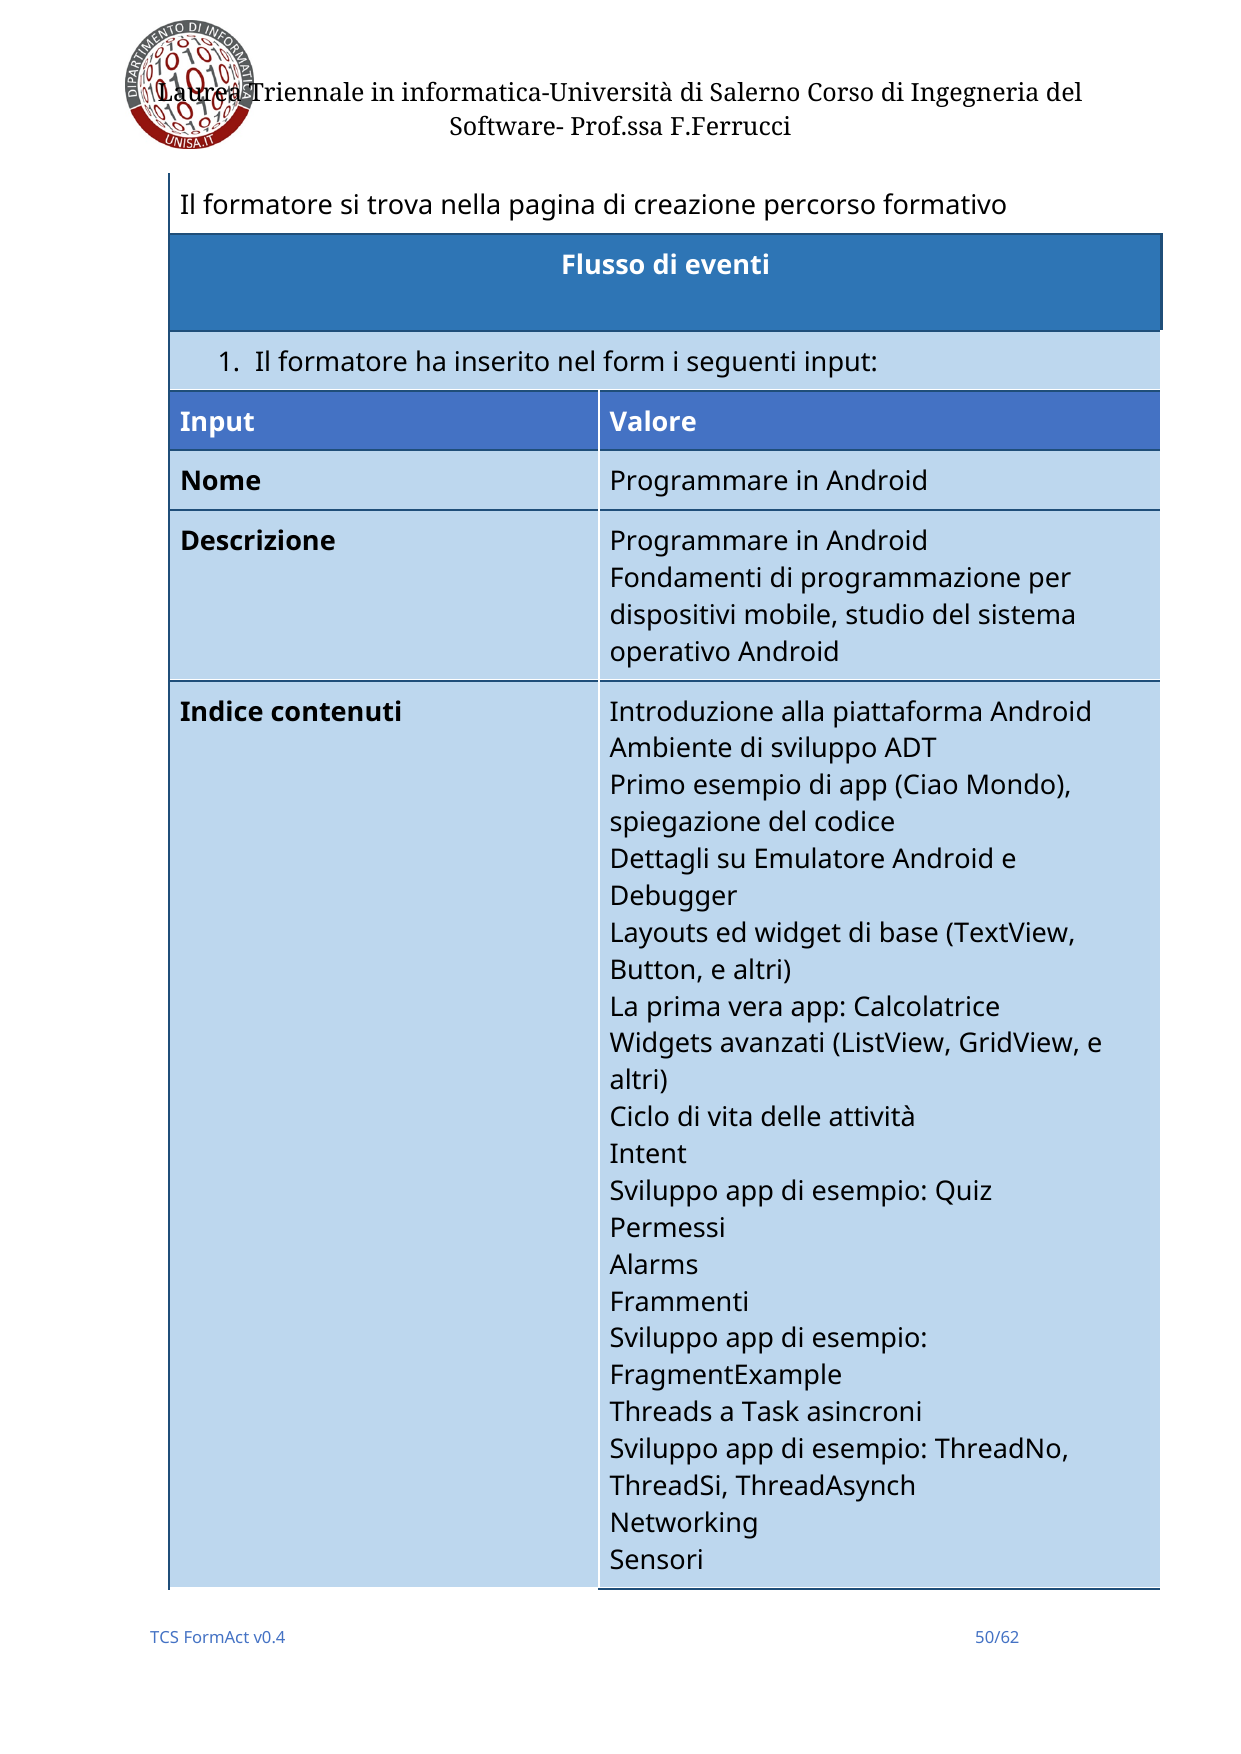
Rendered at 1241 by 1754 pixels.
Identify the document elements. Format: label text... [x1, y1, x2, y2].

table_cell Input [170, 392, 598, 449]
picture [125, 20, 254, 149]
table_cell Nome [170, 451, 598, 509]
table_cell Indice contenuti [170, 682, 598, 1587]
table_cell Il formatore si trova nella pagina di creazione percorso formativo [170, 175, 1160, 233]
table_cell Il formatore ha inserito nel form i seguenti input: [170, 332, 1160, 389]
table_cell Valore [600, 392, 1160, 449]
table_cell Programmare in Android Fondamenti di programmazione per dispositivi mobile, studio del sistema operativo Android [600, 511, 1160, 679]
table_cell Flusso di eventi [170, 235, 1160, 330]
table_cell Descrizione [170, 511, 598, 679]
table_cell Programmare in Android [600, 451, 1160, 509]
